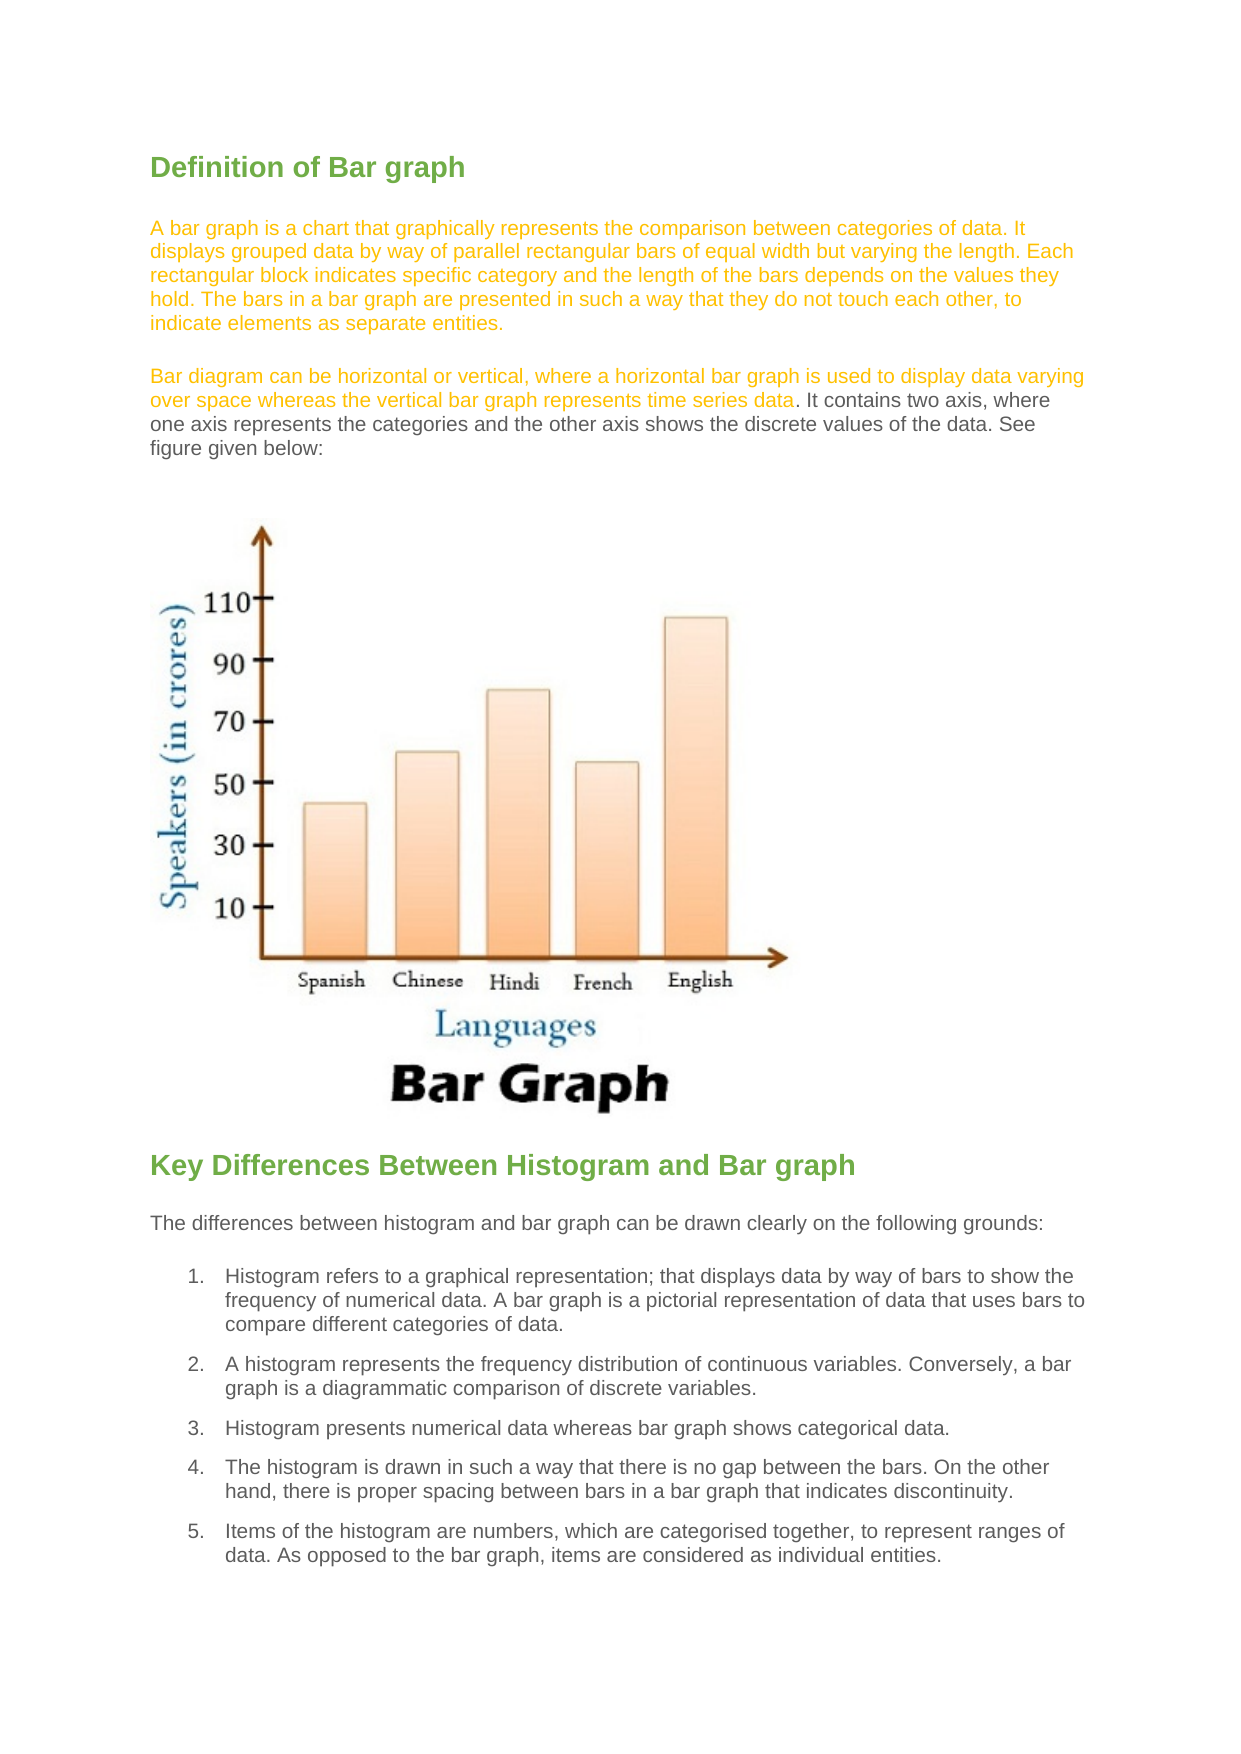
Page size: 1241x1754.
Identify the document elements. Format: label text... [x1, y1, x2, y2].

list Histogram presents numerical data whereas bar graph shows categorical data. [187, 1415, 1090, 1439]
list A histogram represents the frequency distribution of continuous variables. Conversely, a bar graph is a diagrammatic comparison of discrete variables. [187, 1352, 1090, 1400]
text A bar graph is a chart that graphically represents the comparison between categories of data. It displays grouped data by way of parallel rectangular bars of equal width but varying the length. Each rectangular block indicates specific category and the length of the bars depends on the values they hold. The bars in a bar graph are presented in such a way that they do not touch each other, to indicate elements as separate entities. [150, 215, 1090, 335]
list The histogram is drawn in such a way that there is no gap between the bars. On the other hand, there is proper spacing between bars in a bar graph that indicates discontinuity. [187, 1455, 1090, 1503]
text Key Differences Between Histogram and Bar graph [150, 1148, 1090, 1182]
picture [150, 518, 807, 1120]
list Items of the histogram are numbers, which are categorised together, to represent ranges of data. As opposed to the bar graph, items are considered as individual entities. [187, 1518, 1090, 1566]
list Histogram refers to a graphical representation; that displays data by way of bars to show the frequency of numerical data. A bar graph is a pictorial representation of data that uses bars to compare different categories of data. [187, 1264, 1090, 1336]
subtitle Definition of Bar graph [150, 150, 1090, 183]
text Bar diagram can be horizontal or vertical, where a horizontal bar graph is used to display data varying over space whereas the vertical bar graph represents time series data. It contains two axis, where one axis represents the categories and the other axis shows the discrete values of the data. See figure given below: [150, 364, 1090, 489]
text The differences between histogram and bar graph can be drawn clearly on the following grounds: [150, 1211, 1090, 1235]
